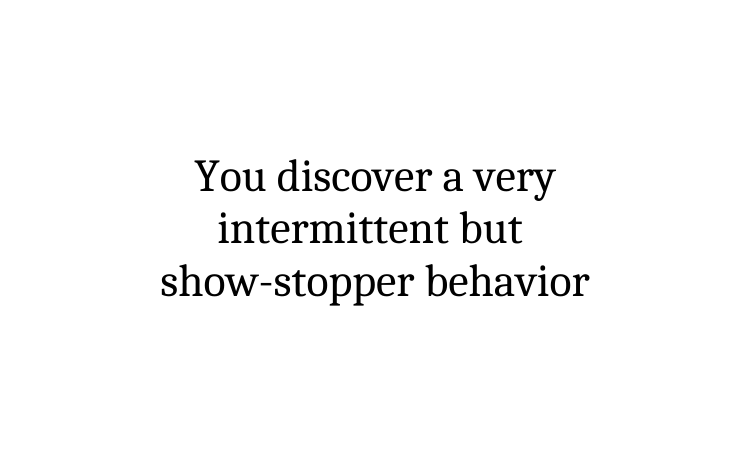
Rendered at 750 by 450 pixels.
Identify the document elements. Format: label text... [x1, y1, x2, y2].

text You discover a very intermittent but show-stopper behavior [75, 150, 675, 308]
